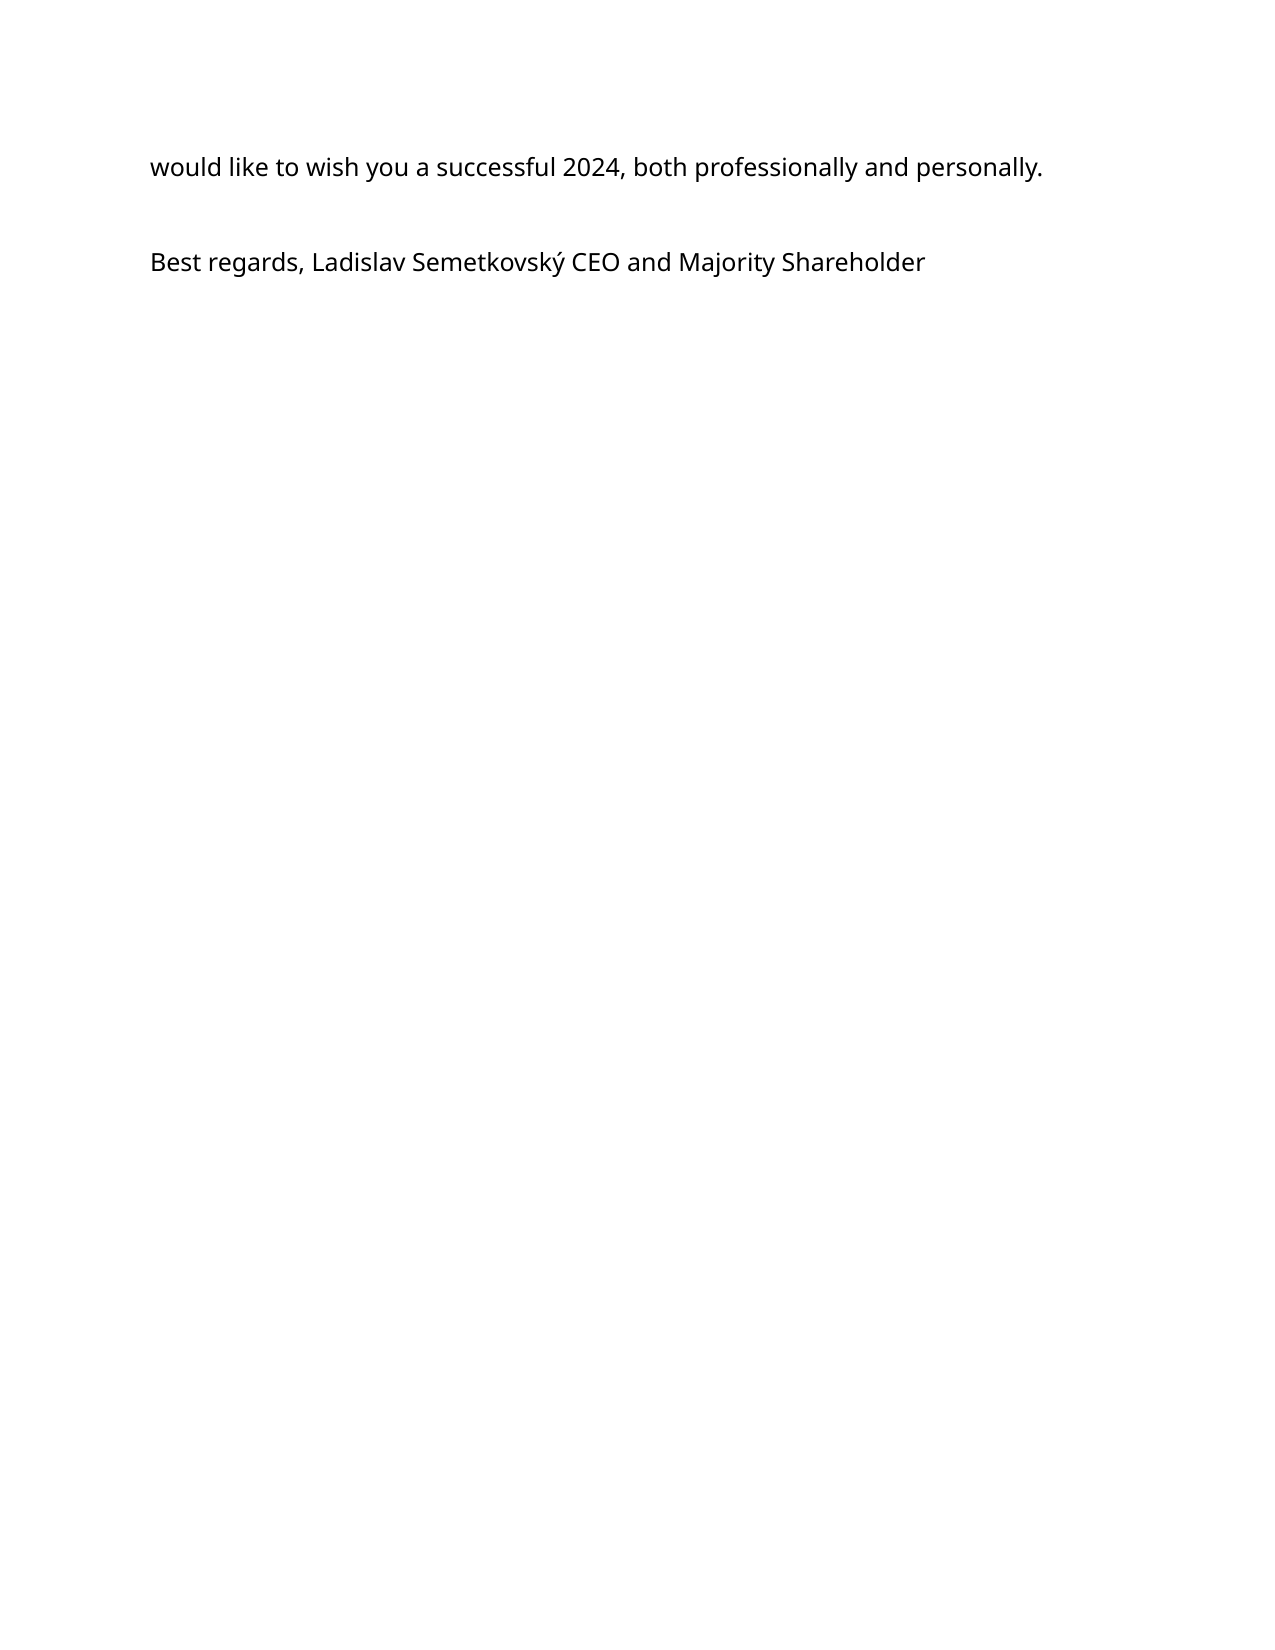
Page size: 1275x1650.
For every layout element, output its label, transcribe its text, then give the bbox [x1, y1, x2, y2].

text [150, 150, 1125, 223]
text Best regards, Ladislav Semetkovský CEO and Majority Shareholder [150, 245, 1125, 318]
